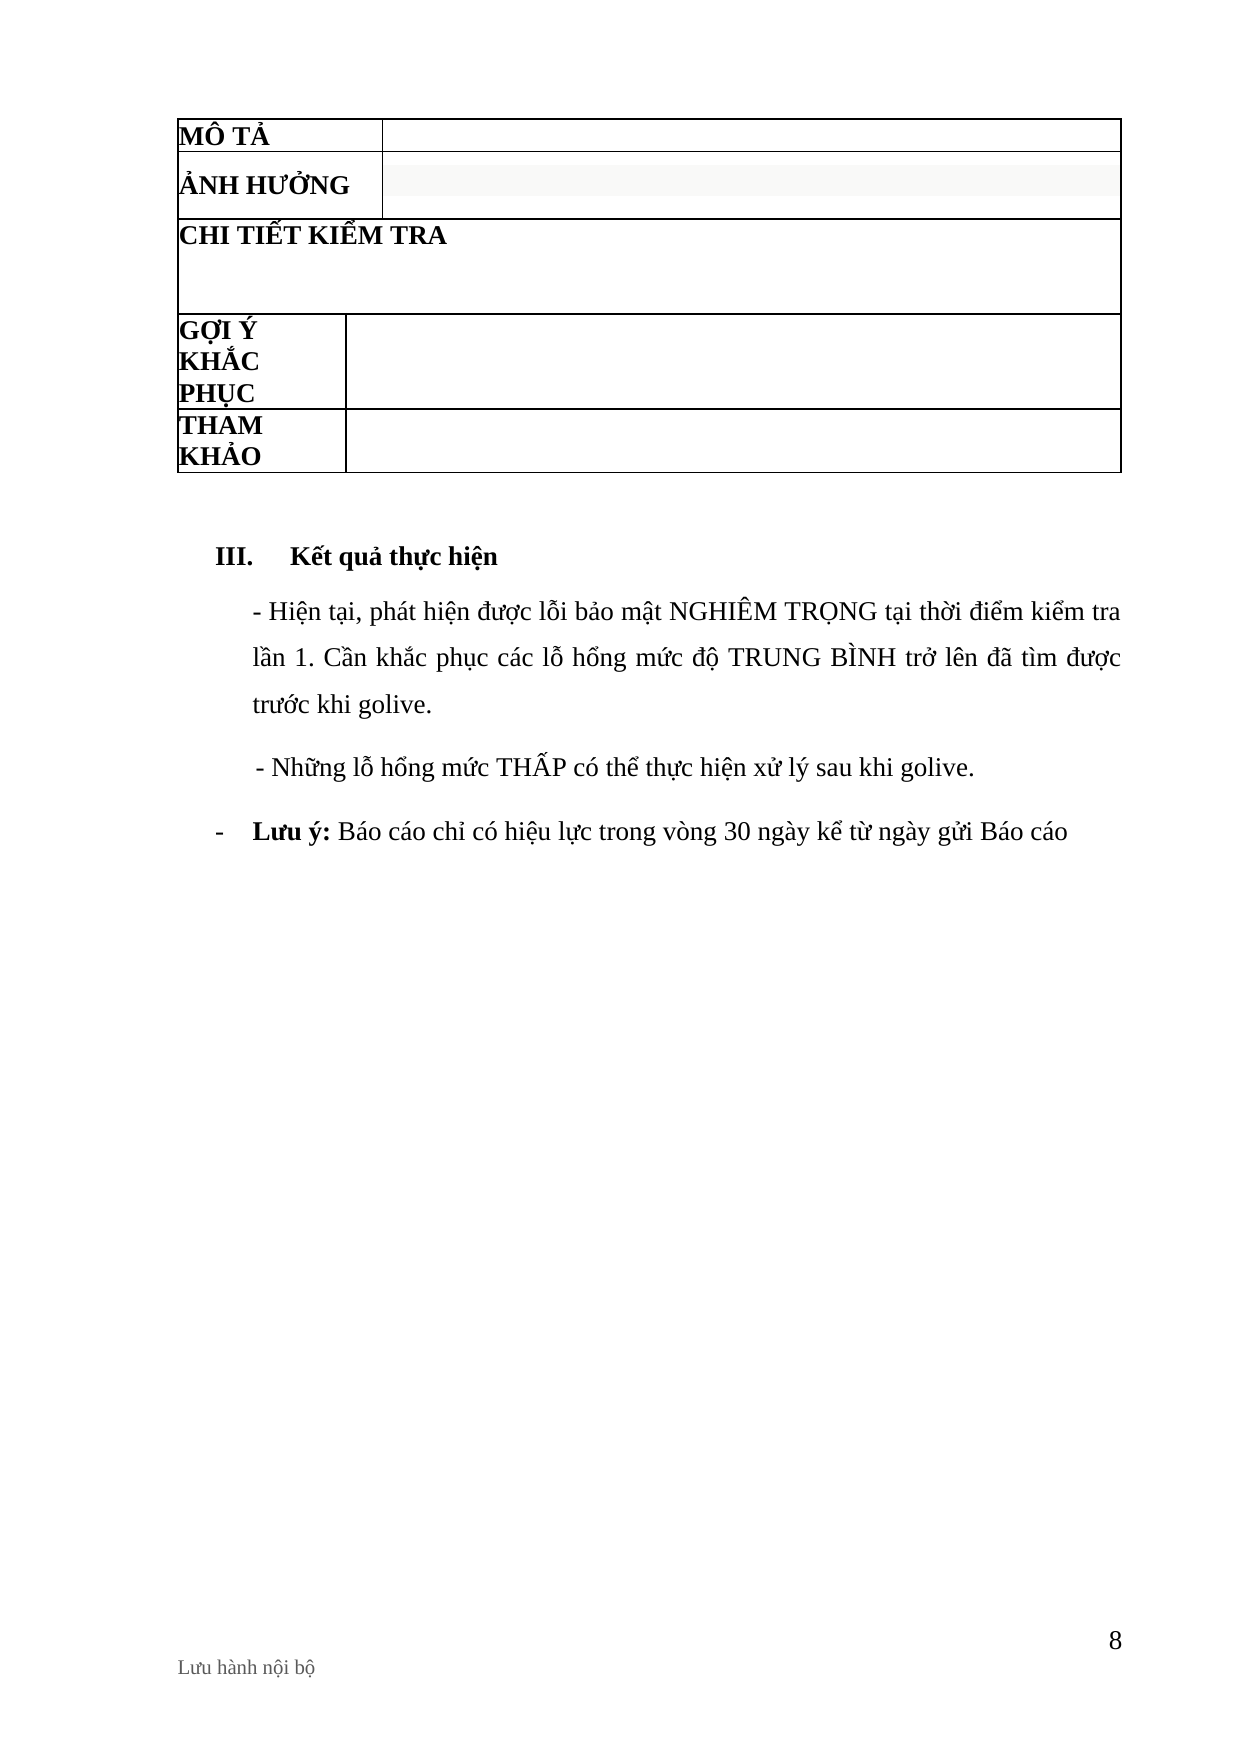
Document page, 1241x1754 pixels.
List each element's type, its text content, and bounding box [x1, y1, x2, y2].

table_cell [383, 152, 1120, 165]
table_cell [383, 120, 1120, 151]
table_cell ẢNH HƯỞNG [179, 152, 382, 218]
table_cell CHI TIẾT KIỂM TRA [179, 220, 1120, 313]
table_cell [347, 315, 1120, 408]
list Lưu ý: Báo cáo chỉ có hiệu lực trong vòng 30 ngày kể từ ngày gửi Báo cáo [215, 815, 1122, 846]
table_cell GỢI Ý KHẮC PHỤC [179, 315, 345, 408]
text - Hiện tại, phát hiện được lỗi bảo mật NGHIÊM TRỌNG tại thời điểm kiểm tra lần 1. Cần khắc phục các lỗ hổng mức độ TRUNG BÌNH trở lên đã tìm được trước khi golive. [252, 595, 1122, 719]
table_cell [383, 196, 1120, 218]
subtitle Kết quả thực hiện [215, 540, 1122, 571]
table_cell THAM KHẢO [179, 410, 345, 472]
table_cell [347, 410, 1120, 472]
table_cell MÔ TẢ [179, 120, 382, 151]
text - Những lỗ hổng mức THẤP có thể thực hiện xử lý sau khi golive. [215, 751, 1122, 782]
